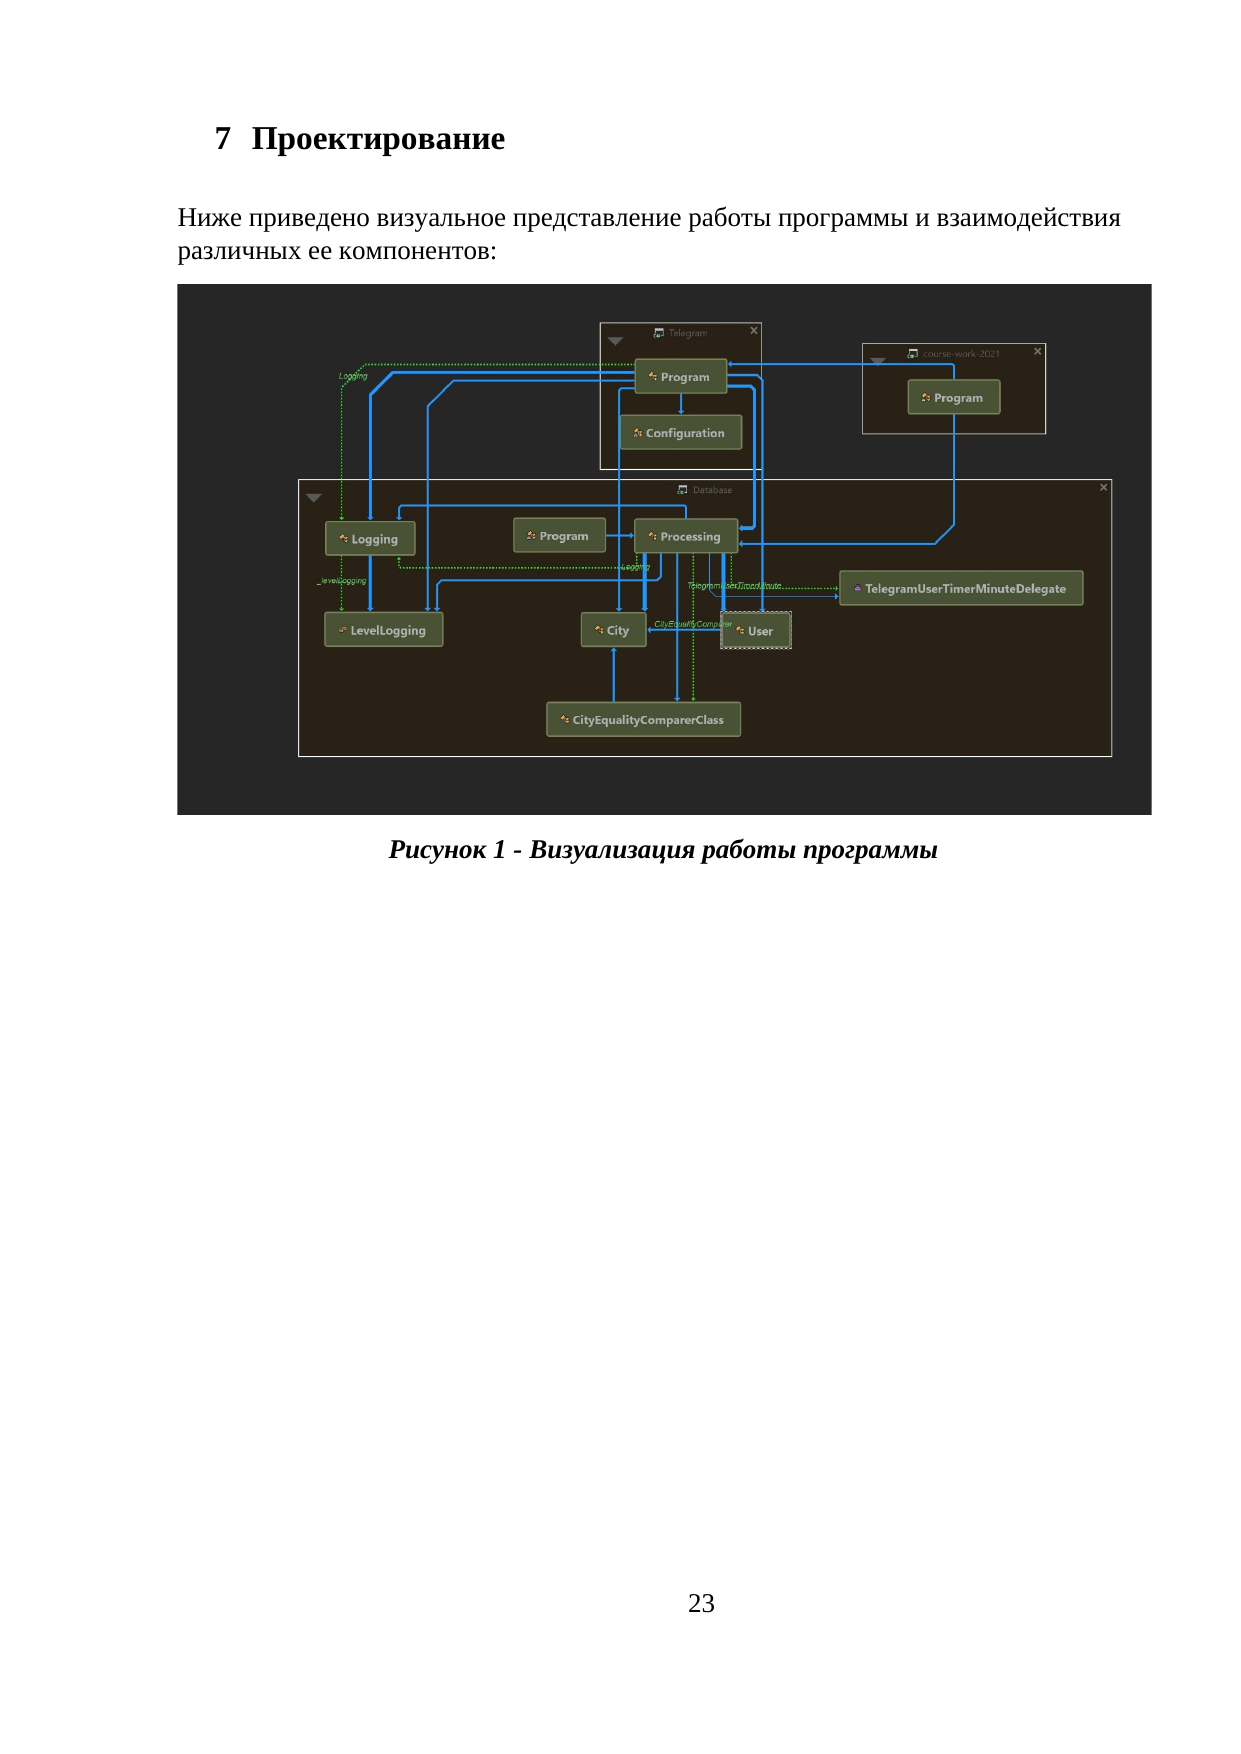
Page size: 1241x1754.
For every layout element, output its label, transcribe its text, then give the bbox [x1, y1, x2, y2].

text Проектирование [214, 118, 1152, 156]
text Рисунок 1 - Визуализация работы программы [177, 833, 1152, 865]
text Ниже приведено визуальное представление работы программы и взаимодействия различных ее компонентов: [177, 201, 1152, 265]
picture [177, 284, 1152, 815]
